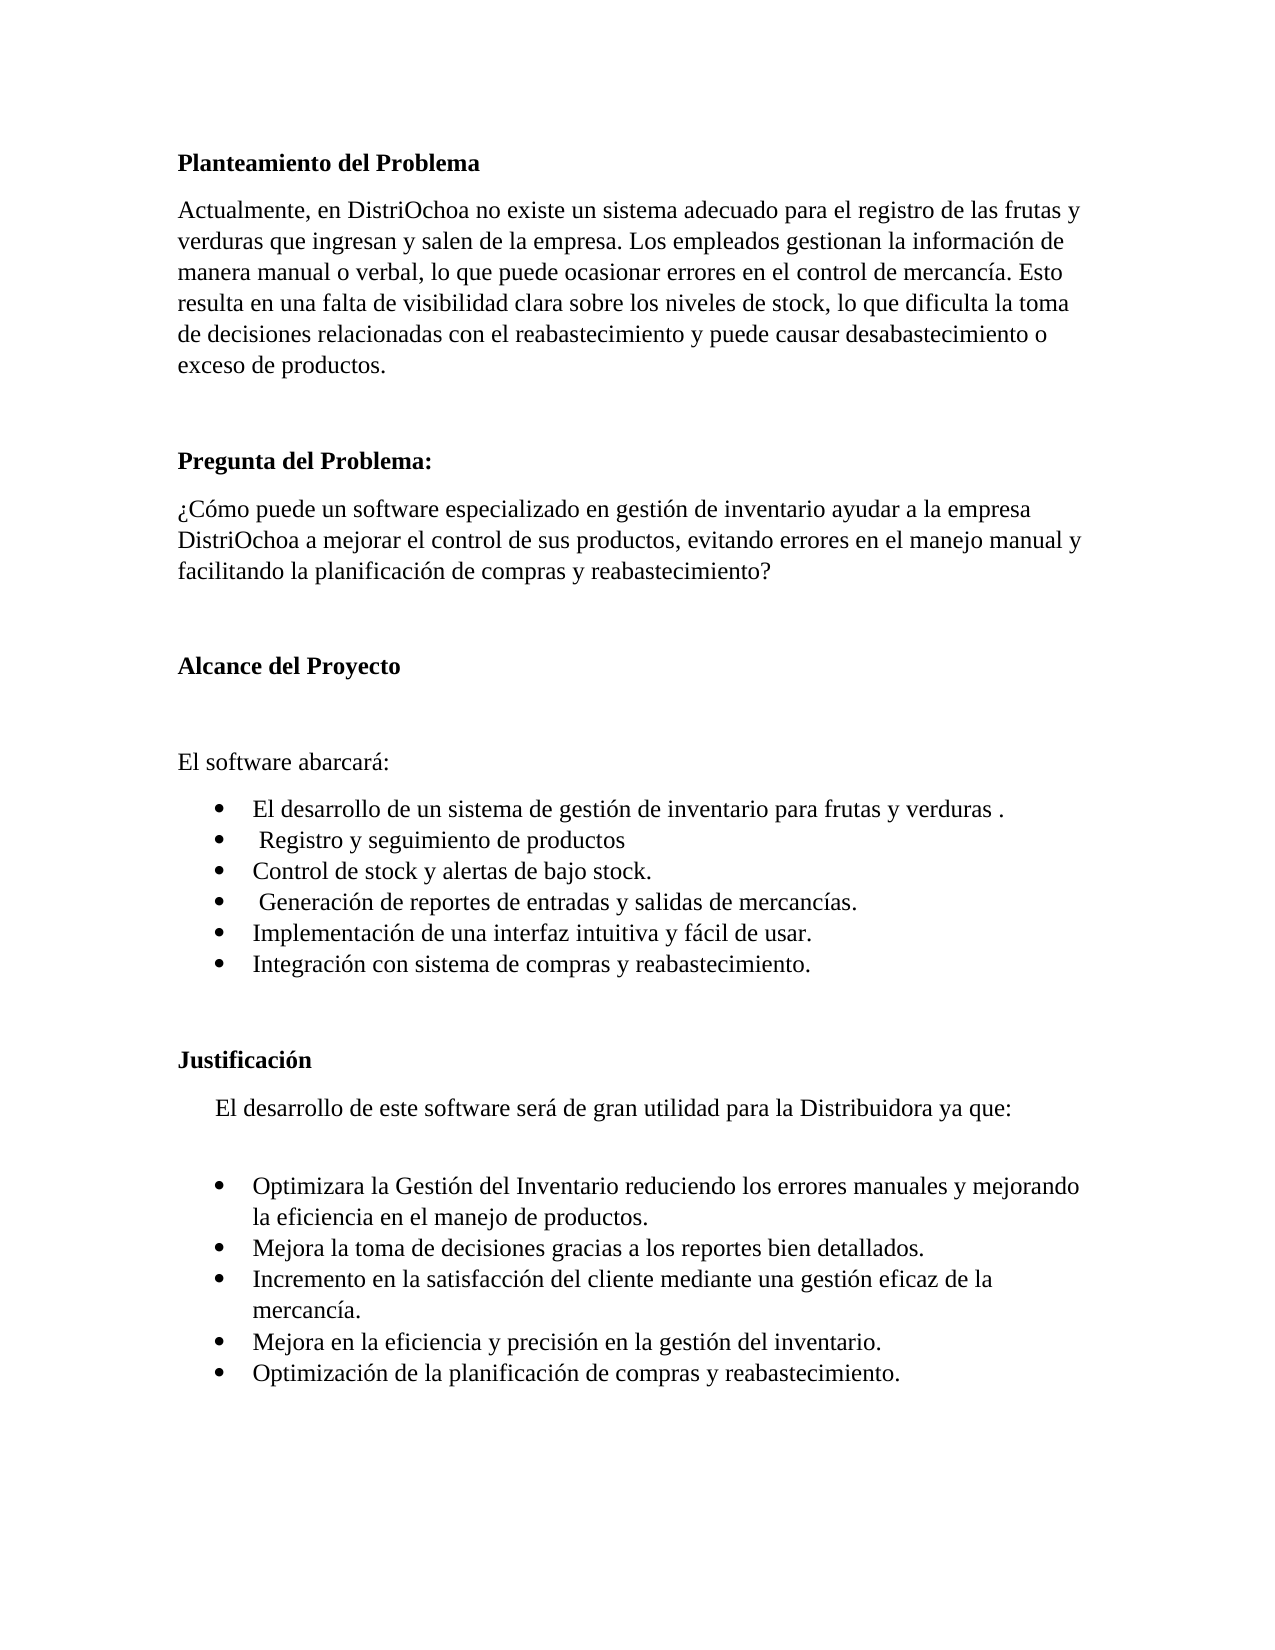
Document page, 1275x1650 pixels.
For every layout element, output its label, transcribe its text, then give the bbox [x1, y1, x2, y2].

text El desarrollo de este software será de gran utilidad para la Distribuidora ya que: [215, 1093, 1098, 1121]
text Pregunta del Problema: [177, 446, 1098, 475]
text Planteamiento del Problema [177, 148, 1098, 176]
list El desarrollo de un sistema de gestión de inventario para frutas y verduras . [215, 794, 1098, 823]
list Control de stock y alertas de bajo stock. [215, 856, 1098, 885]
list Incremento en la satisfacción del cliente mediante una gestión eficaz de la mercancía. [215, 1264, 1098, 1324]
text Actualmente, en DistriOchoa no existe un sistema adecuado para el registro de las frutas y verduras que ingresan y salen de la empresa. Los empleados gestionan la información de manera manual o verbal, lo que puede ocasionar errores en el control de mercancía. Esto resulta en una falta de visibilidad clara sobre los niveles de stock, lo que dificulta la toma de decisiones relacionadas con el reabastecimiento y puede causar desabastecimiento o exceso de productos. [177, 195, 1098, 379]
list Generación de reportes de entradas y salidas de mercancías. [215, 887, 1098, 916]
text Justificación [177, 1045, 1098, 1074]
list Mejora la toma de decisiones gracias a los reportes bien detallados. [215, 1233, 1098, 1262]
list Optimización de la planificación de compras y reabastecimiento. [215, 1358, 1098, 1386]
text El software abarcará: [177, 747, 1098, 775]
text Alcance del Proyecto [177, 651, 1098, 680]
list Optimizara la Gestión del Inventario reduciendo los errores manuales y mejorando la eficiencia en el manejo de productos. [215, 1171, 1098, 1231]
list Mejora en la eficiencia y precisión en la gestión del inventario. [215, 1327, 1098, 1355]
list Integración con sistema de compras y reabastecimiento. [215, 949, 1098, 978]
list Implementación de una interfaz intuitiva y fácil de usar. [215, 918, 1098, 947]
text ¿Cómo puede un software especializado en gestión de inventario ayudar a la empresa DistriOchoa a mejorar el control de sus productos, evitando errores en el manejo manual y facilitando la planificación de compras y reabastecimiento? [177, 494, 1098, 584]
list Registro y seguimiento de productos [215, 825, 1098, 854]
